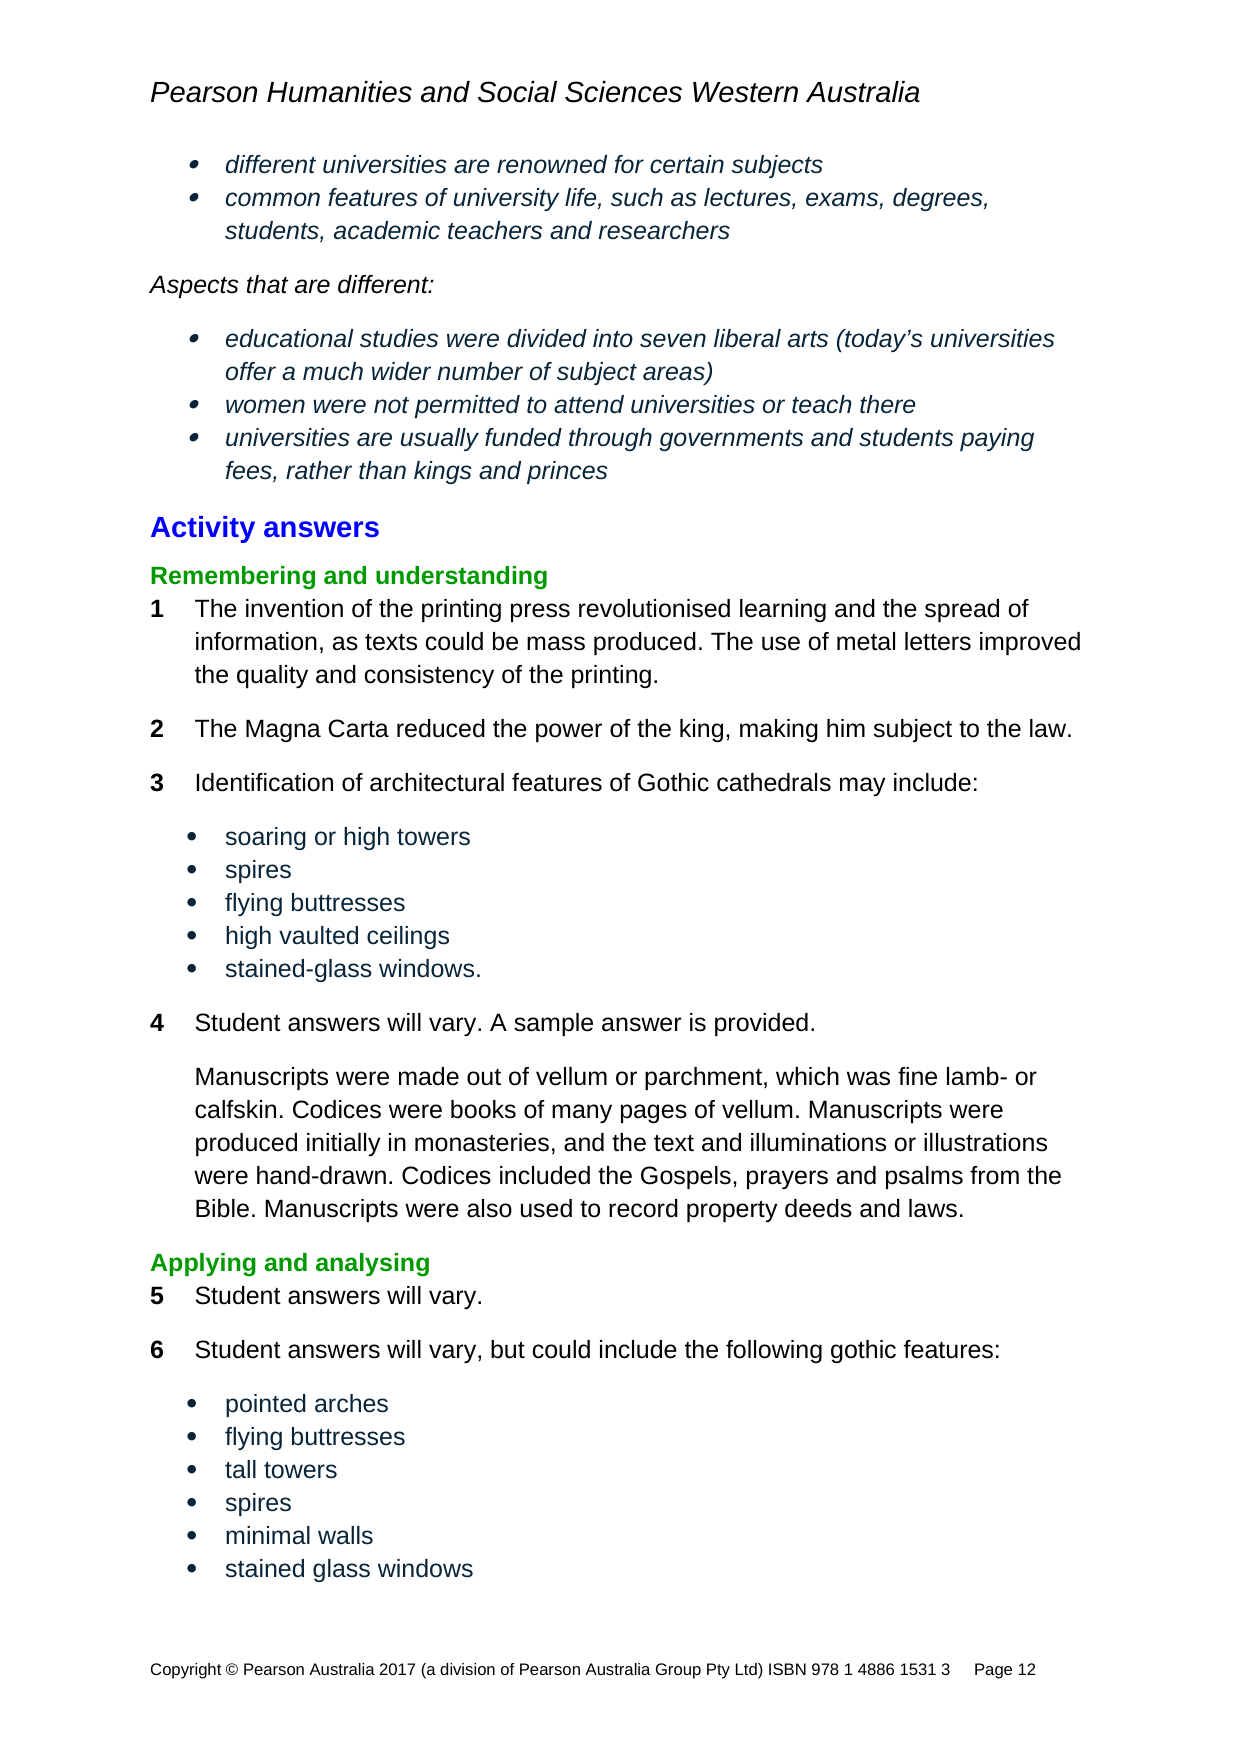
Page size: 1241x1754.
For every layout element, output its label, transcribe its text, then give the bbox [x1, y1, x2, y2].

list women were not permitted to attend universities or teach there [187, 390, 1090, 419]
list 1 The invention of the printing press revolutionised learning and the spread of information, as texts could be mass produced. The use of metal letters improved the quality and consistency of the printing. [150, 594, 1090, 689]
list common features of university life, such as lectures, exams, degrees, students, academic teachers and researchers [187, 183, 1090, 245]
list stained glass windows [187, 1554, 1090, 1583]
list tall towers [187, 1455, 1090, 1484]
list stained-glass windows. [187, 954, 1090, 983]
list spires [187, 855, 1090, 884]
list 3 Identification of architectural features of Gothic cathedrals may include: [150, 768, 1090, 797]
list spires [187, 1488, 1090, 1517]
text Aspects that are different: [150, 270, 1090, 299]
subtitle Applying and analysing [150, 1248, 1090, 1277]
list 2 The Magna Carta reduced the power of the king, making him subject to the law. [150, 714, 1090, 743]
list flying buttresses [187, 888, 1090, 917]
list 4 Student answers will vary. A sample answer is provided. [150, 1008, 1090, 1037]
list minimal walls [187, 1521, 1090, 1550]
list universities are usually funded through governments and students paying fees, rather than kings and princes [187, 423, 1090, 485]
list flying buttresses [187, 1422, 1090, 1451]
list pointed arches [187, 1389, 1090, 1418]
list 6 Student answers will vary, but could include the following gothic features: [150, 1335, 1090, 1364]
subtitle Activity answers [150, 510, 1090, 544]
list 5 Student answers will vary. [150, 1281, 1090, 1310]
text Manuscripts were made out of vellum or parchment, which was fine lamb- or calfskin. Codices were books of many pages of vellum. Manuscripts were produced initially in monasteries, and the text and illuminations or illustrations were hand-drawn. Codices included the Gospels, prayers and psalms from the Bible. Manuscripts were also used to record property deeds and laws. [194, 1062, 1090, 1223]
list different universities are renowned for certain subjects [187, 150, 1090, 179]
list soaring or high towers [187, 822, 1090, 851]
list educational studies were divided into seven liberal arts (today’s universities offer a much wider number of subject areas) [187, 324, 1090, 386]
list high vaulted ceilings [187, 921, 1090, 950]
subtitle Remembering and understanding [150, 561, 1090, 590]
